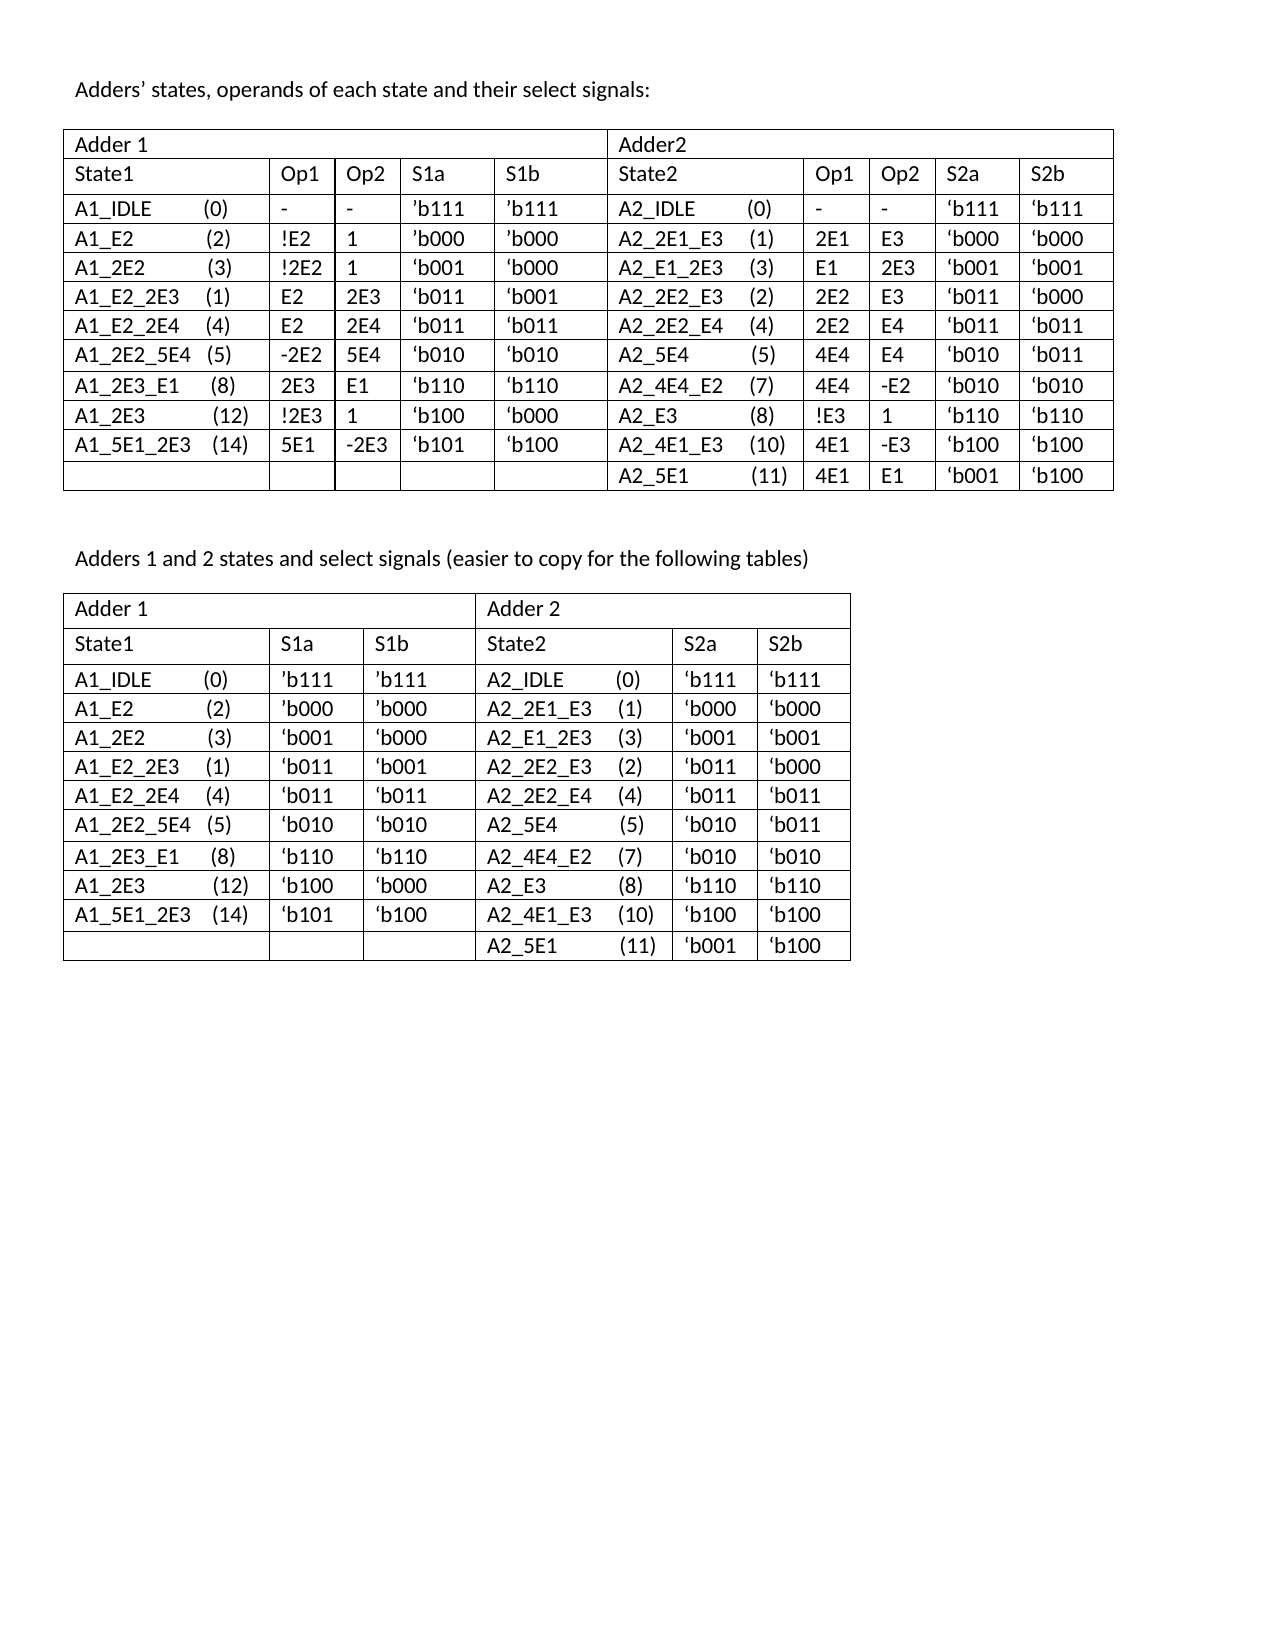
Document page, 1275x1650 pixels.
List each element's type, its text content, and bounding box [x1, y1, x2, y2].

table_cell ‘b010 [364, 810, 475, 841]
table_cell ‘b100 [1020, 430, 1113, 461]
table_cell ‘b001 [936, 253, 1019, 281]
table_cell 4E4 [804, 372, 869, 400]
table_cell ‘b011 [401, 311, 494, 339]
table_cell Op1 [270, 159, 334, 193]
table_cell E2 [270, 311, 334, 339]
table_cell ‘b100 [495, 430, 607, 461]
table_cell ‘b001 [673, 723, 757, 751]
table_cell ‘b001 [364, 752, 475, 780]
table_cell ’b000 [270, 694, 363, 722]
table_cell S1a [401, 159, 494, 193]
table_cell ‘b110 [270, 842, 363, 870]
table_cell - [804, 195, 869, 223]
table_cell ‘b001 [401, 253, 494, 281]
table_cell S2a [673, 629, 757, 664]
table_cell A1_2E3_E1 (8) [64, 842, 269, 870]
table_cell State1 [64, 159, 269, 193]
table_cell ’b111 [270, 665, 363, 693]
table_cell State1 [64, 629, 269, 664]
table_cell A1_2E2 (3) [64, 723, 269, 751]
table_cell A2_4E1_E3 (10) [608, 430, 803, 461]
table_cell A1_E2_2E4 (4) [64, 781, 269, 809]
table_cell ‘b010 [270, 810, 363, 841]
table_cell ‘b001 [758, 723, 850, 751]
table_cell A2_5E4 (5) [476, 810, 672, 841]
table_cell A1_2E2 (3) [64, 253, 269, 281]
table_cell ‘b001 [270, 723, 363, 751]
table_cell ‘b010 [673, 810, 757, 841]
table_cell 2E3 [870, 253, 935, 281]
table_cell ‘b011 [673, 781, 757, 809]
table_cell A1_2E2_5E4 (5) [64, 810, 269, 841]
table_cell A2_2E2_E4 (4) [608, 311, 803, 339]
table_cell ‘b011 [495, 311, 607, 339]
table_cell ‘b000 [364, 723, 475, 751]
table_cell ‘b000 [495, 401, 607, 429]
table_cell ‘b010 [401, 340, 494, 371]
table_cell ‘b010 [673, 842, 757, 870]
table_cell ‘b100 [673, 900, 757, 931]
table_cell A2_2E1_E3 (1) [476, 694, 672, 722]
table_cell ‘b110 [495, 372, 607, 400]
table_cell 2E4 [336, 311, 400, 339]
table_cell [270, 932, 363, 960]
table_cell ’b111 [495, 195, 607, 223]
table_cell [270, 462, 334, 489]
table_cell ‘b101 [270, 900, 363, 931]
table_cell ’b111 [364, 665, 475, 693]
table_cell A2_2E2_E3 (2) [476, 752, 672, 780]
table_cell A2_2E2_E4 (4) [476, 781, 672, 809]
table_cell ‘b011 [673, 752, 757, 780]
table_cell A1_2E3 (12) [64, 401, 269, 429]
table_cell A2_5E1 (11) [608, 462, 803, 489]
table_cell ‘b010 [495, 340, 607, 371]
table_cell [401, 462, 494, 489]
table_cell ‘b001 [495, 282, 607, 310]
table_cell A2_5E4 (5) [608, 340, 803, 371]
table_cell [336, 462, 400, 489]
table_cell 1 [336, 401, 400, 429]
table_cell ‘b011 [936, 282, 1019, 310]
table_cell 5E1 [270, 430, 334, 461]
table_cell ‘b000 [495, 253, 607, 281]
table_cell ‘b000 [673, 694, 757, 722]
table_cell 5E4 [336, 340, 400, 371]
table_cell Op1 [804, 159, 869, 193]
table_cell A2_5E1 (11) [476, 932, 672, 960]
table_cell A2_E1_2E3 (3) [608, 253, 803, 281]
text Adders 1 and 2 states and select signals (easier to copy for the following tables) [75, 544, 1200, 572]
table_cell E4 [870, 311, 935, 339]
table_cell A1_IDLE (0) [64, 665, 269, 693]
table_cell ‘b000 [1020, 224, 1113, 252]
table_cell ‘b011 [936, 311, 1019, 339]
table_cell E1 [336, 372, 400, 400]
table_cell ‘b111 [673, 665, 757, 693]
table_cell A2_4E4_E2 (7) [608, 372, 803, 400]
table_cell A1_IDLE (0) [64, 195, 269, 223]
table_cell S2a [936, 159, 1019, 193]
table_cell A1_E2_2E3 (1) [64, 752, 269, 780]
table_cell ‘b010 [936, 372, 1019, 400]
table_cell Op2 [870, 159, 935, 193]
table_cell 2E2 [804, 282, 869, 310]
table_cell E1 [804, 253, 869, 281]
table_cell ‘b011 [758, 810, 850, 841]
table_cell 4E4 [804, 340, 869, 371]
table_cell ‘b101 [401, 430, 494, 461]
table_cell ‘b100 [401, 401, 494, 429]
table_cell ‘b110 [401, 372, 494, 400]
table_cell E3 [870, 224, 935, 252]
table_cell ‘b110 [936, 401, 1019, 429]
table_cell ‘b000 [758, 694, 850, 722]
table_cell A1_E2 (2) [64, 694, 269, 722]
table_cell ‘b010 [758, 842, 850, 870]
table_cell ‘b011 [1020, 340, 1113, 371]
table_cell ‘b011 [1020, 311, 1113, 339]
table_cell State2 [608, 159, 803, 193]
table_cell 2E3 [336, 282, 400, 310]
table_cell ‘b011 [270, 752, 363, 780]
table_header Adder 2 [476, 594, 850, 628]
table_cell E2 [270, 282, 334, 310]
table_cell -E2 [870, 372, 935, 400]
table_cell [364, 932, 475, 960]
table_cell A2_4E1_E3 (10) [476, 900, 672, 931]
table_cell S1b [495, 159, 607, 193]
table_cell ‘b111 [936, 195, 1019, 223]
table_cell ‘b100 [758, 900, 850, 931]
table_cell A2_2E2_E3 (2) [608, 282, 803, 310]
table_header Adder2 [608, 130, 1113, 158]
table_cell ‘b000 [364, 871, 475, 899]
table_cell [64, 932, 269, 960]
table_cell 1 [336, 224, 400, 252]
table_cell 1 [336, 253, 400, 281]
table_cell -2E2 [270, 340, 334, 371]
table_cell ’b111 [401, 195, 494, 223]
table_cell ’b000 [495, 224, 607, 252]
table_cell A1_E2_2E4 (4) [64, 311, 269, 339]
table_cell -2E3 [336, 430, 400, 461]
table_cell A1_2E3 (12) [64, 871, 269, 899]
table_cell ‘b100 [364, 900, 475, 931]
table_cell E4 [870, 340, 935, 371]
table_cell ‘b100 [270, 871, 363, 899]
table_cell ‘b110 [758, 871, 850, 899]
table_cell ‘b011 [401, 282, 494, 310]
table_cell ‘b000 [1020, 282, 1113, 310]
table_cell ‘b100 [758, 932, 850, 960]
table_cell - [336, 195, 400, 223]
table_cell 4E1 [804, 462, 869, 489]
table_cell ‘b110 [1020, 401, 1113, 429]
table_cell S2b [758, 629, 850, 664]
table_cell S1b [364, 629, 475, 664]
table_cell 2E1 [804, 224, 869, 252]
table_cell 1 [870, 401, 935, 429]
table_cell 2E3 [270, 372, 334, 400]
table_cell !E2 [270, 224, 334, 252]
table_cell ‘b001 [673, 932, 757, 960]
table_cell S1a [270, 629, 363, 664]
table_cell -E3 [870, 430, 935, 461]
table_cell A1_E2_2E3 (1) [64, 282, 269, 310]
table_cell !E3 [804, 401, 869, 429]
table_cell ‘b010 [936, 340, 1019, 371]
table_cell A1_2E2_5E4 (5) [64, 340, 269, 371]
table_cell ‘b011 [270, 781, 363, 809]
table_cell ‘b110 [673, 871, 757, 899]
table_cell A1_5E1_2E3 (14) [64, 900, 269, 931]
table_cell S2b [1020, 159, 1113, 193]
table_cell [495, 462, 607, 489]
table_cell State2 [476, 629, 672, 664]
table_cell ‘b000 [758, 752, 850, 780]
table_cell ’b000 [401, 224, 494, 252]
table_cell ‘b000 [936, 224, 1019, 252]
table_cell ‘b011 [364, 781, 475, 809]
table_cell ‘b111 [1020, 195, 1113, 223]
text Adders’ states, operands of each state and their select signals: [75, 75, 1200, 103]
table_cell 4E1 [804, 430, 869, 461]
table_cell !2E3 [270, 401, 334, 429]
table_cell ‘b111 [758, 665, 850, 693]
table_cell A2_IDLE (0) [476, 665, 672, 693]
table_cell ‘b010 [1020, 372, 1113, 400]
table_cell A2_E1_2E3 (3) [476, 723, 672, 751]
table_cell ‘b011 [758, 781, 850, 809]
table_cell - [870, 195, 935, 223]
table_cell A1_2E3_E1 (8) [64, 372, 269, 400]
table_cell ‘b100 [936, 430, 1019, 461]
table_cell A2_2E1_E3 (1) [608, 224, 803, 252]
table_cell ‘b001 [936, 462, 1019, 489]
table_cell A2_IDLE (0) [608, 195, 803, 223]
table_cell [64, 462, 269, 489]
table_cell ‘b100 [1020, 462, 1113, 489]
table_cell A2_4E4_E2 (7) [476, 842, 672, 870]
table_cell !2E2 [270, 253, 334, 281]
table_cell Op2 [336, 159, 400, 193]
table_cell A1_5E1_2E3 (14) [64, 430, 269, 461]
table_header Adder 1 [64, 594, 475, 628]
table_cell ‘b001 [1020, 253, 1113, 281]
table_cell 2E2 [804, 311, 869, 339]
table_cell A2_E3 (8) [476, 871, 672, 899]
table_header Adder 1 [64, 130, 607, 158]
table_cell - [270, 195, 334, 223]
table_cell E3 [870, 282, 935, 310]
table_cell A1_E2 (2) [64, 224, 269, 252]
table_cell A2_E3 (8) [608, 401, 803, 429]
table_cell ’b000 [364, 694, 475, 722]
table_cell E1 [870, 462, 935, 489]
table_cell ‘b110 [364, 842, 475, 870]
